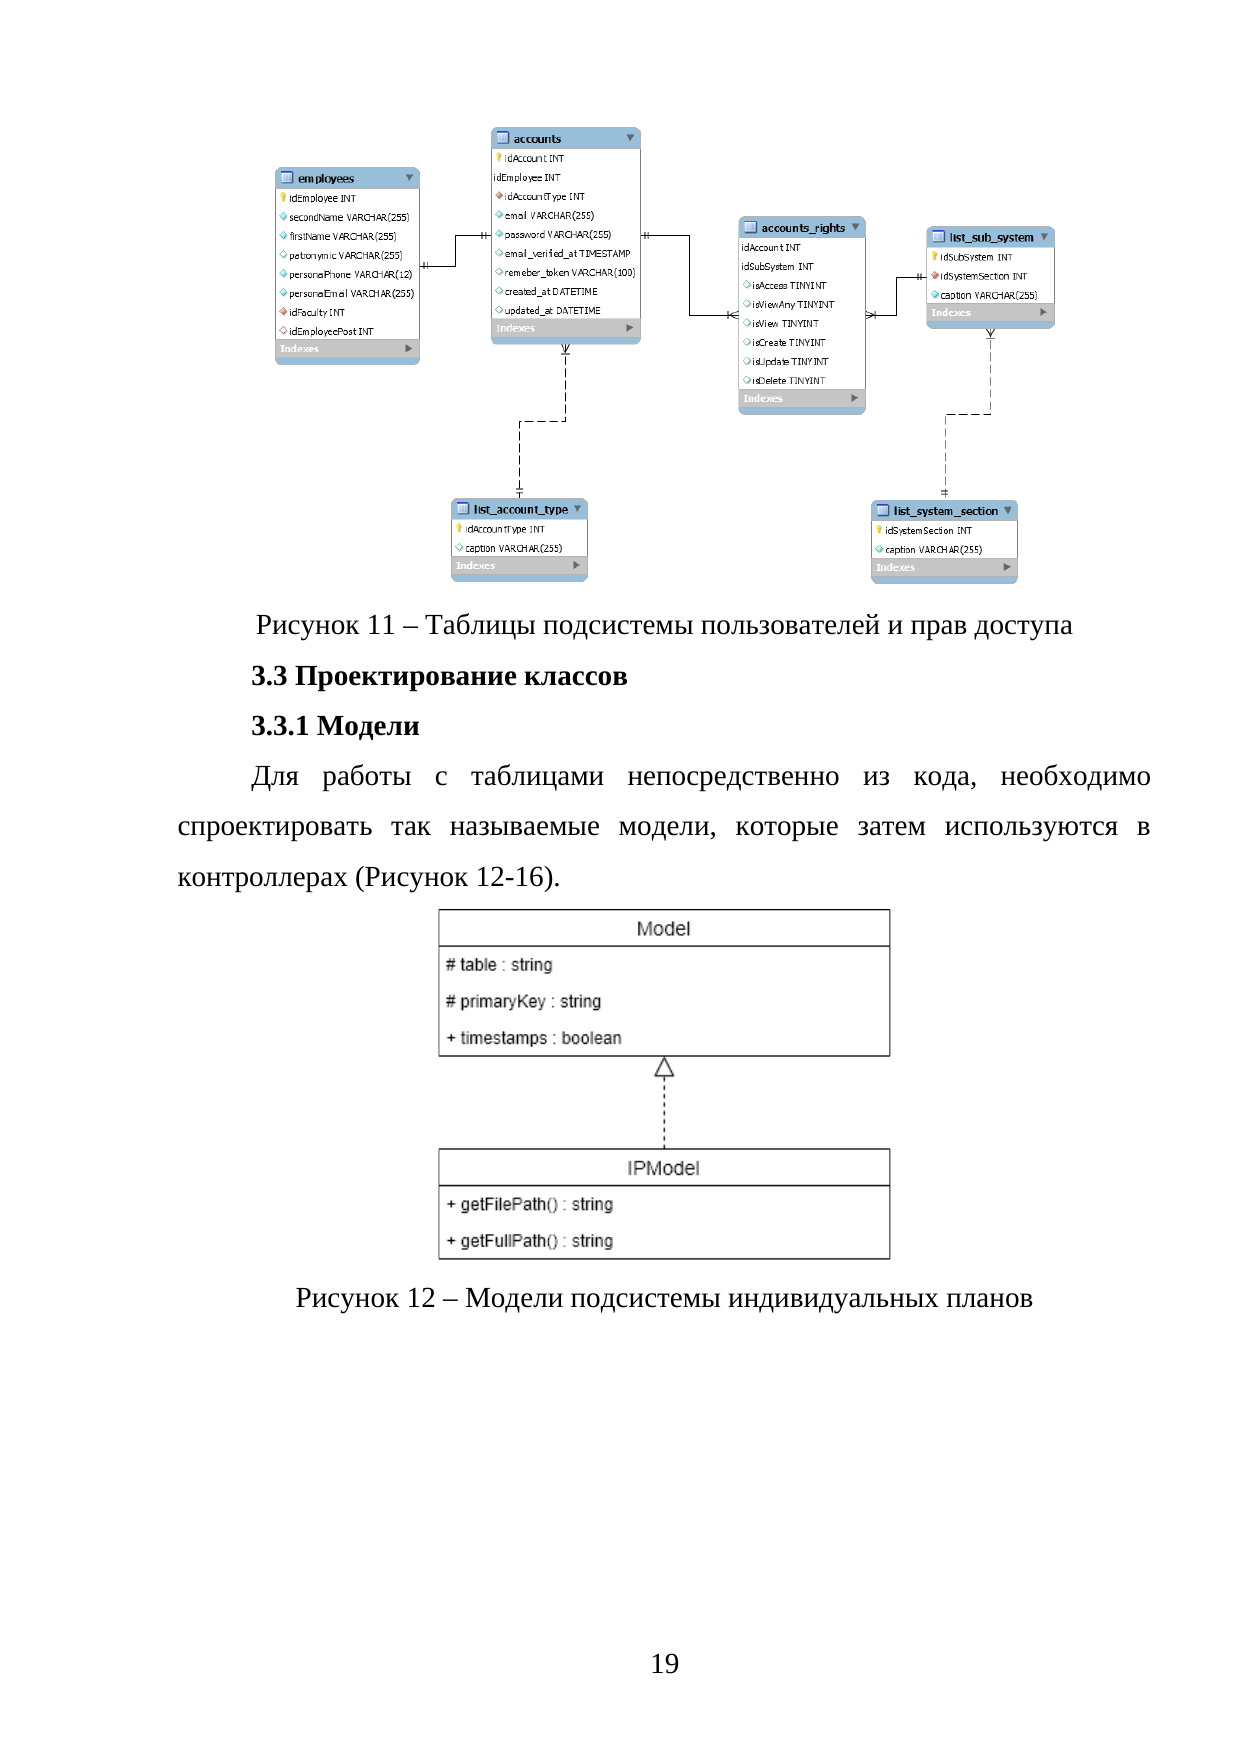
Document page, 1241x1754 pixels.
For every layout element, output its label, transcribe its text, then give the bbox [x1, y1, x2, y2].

picture [266, 118, 1062, 591]
text 3.3 Проектирование классов [177, 658, 1152, 691]
text Для работы с таблицами непосредственно из кода, необходимо спроектировать так называемые модели, которые затем используются в контроллерах (Рисунок 12-16). [177, 758, 1152, 892]
picture [438, 909, 891, 1264]
text 3.3.1 Модели [177, 708, 1152, 741]
